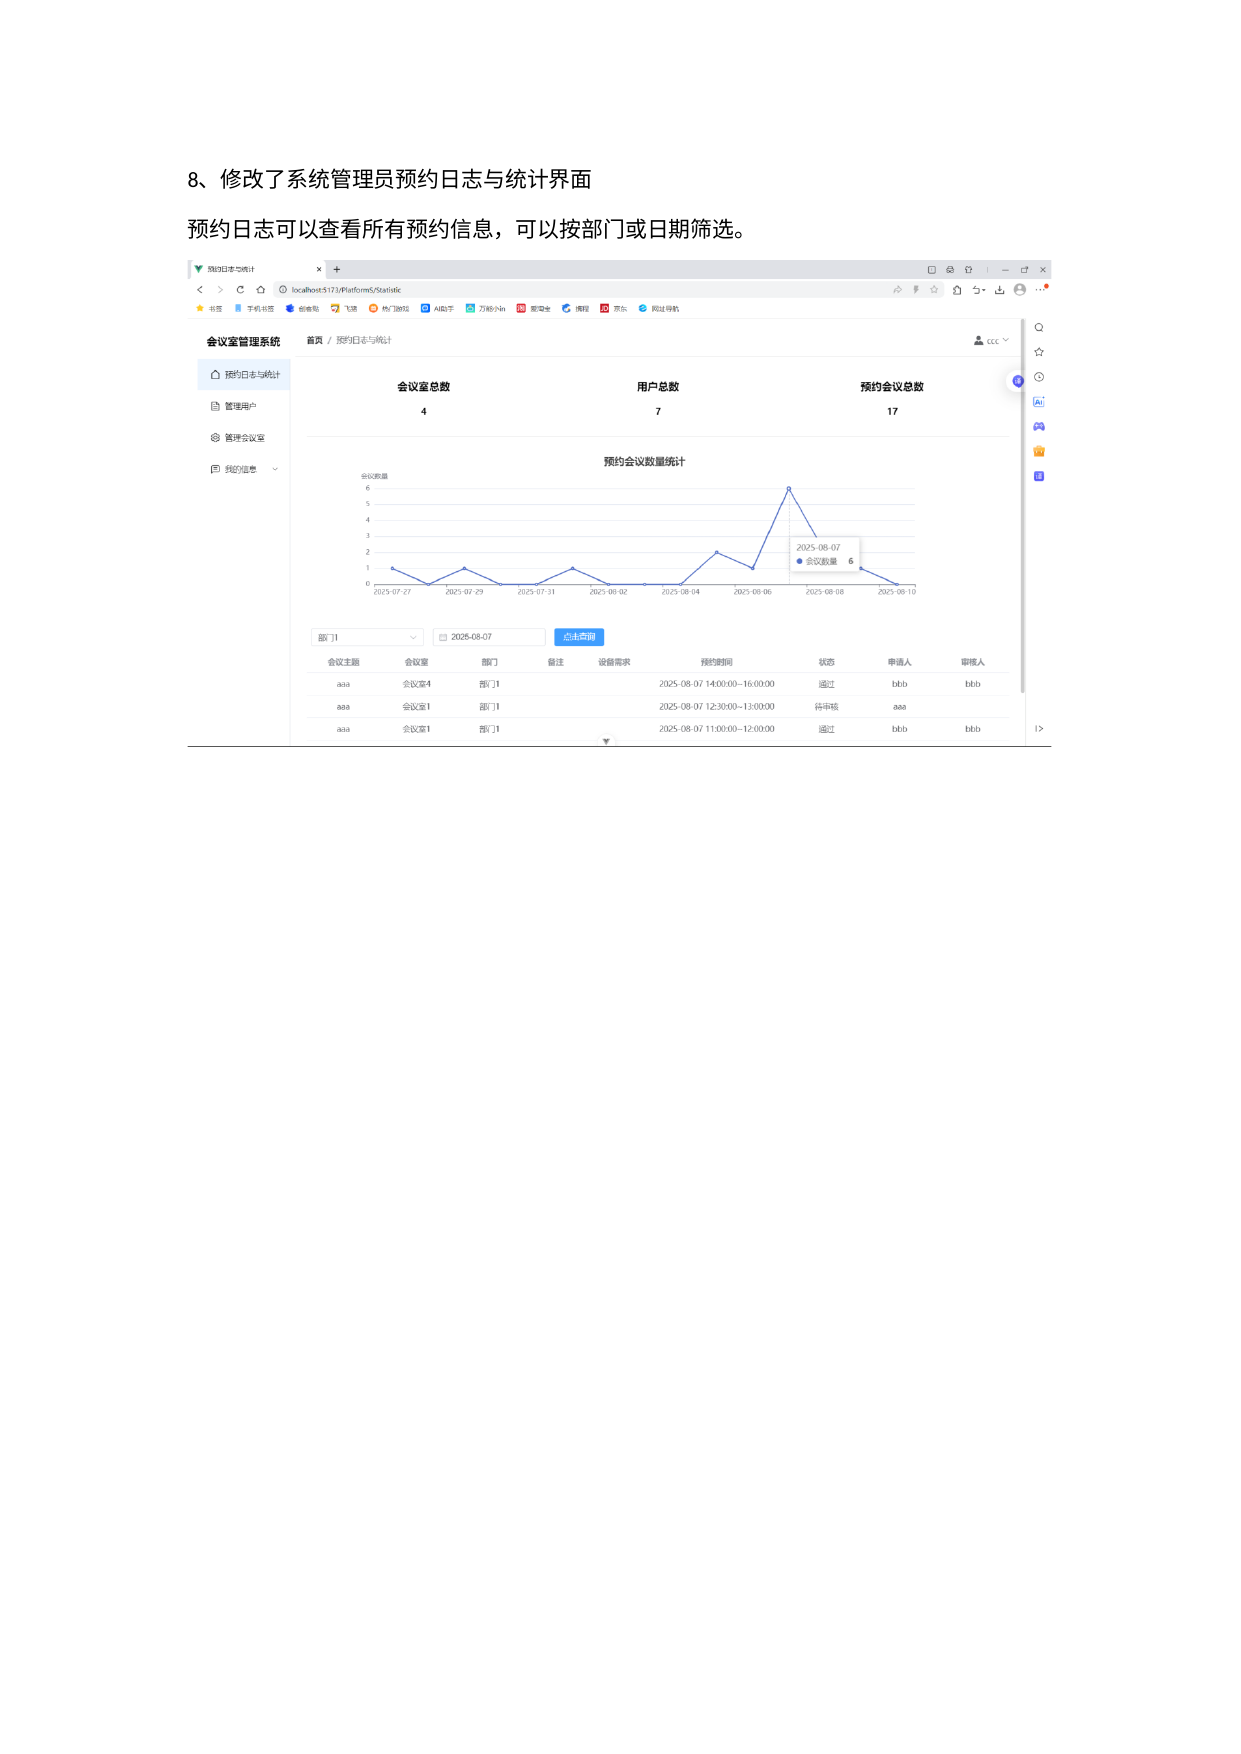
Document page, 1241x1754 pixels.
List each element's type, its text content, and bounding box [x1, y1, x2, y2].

list 预约日志可以查看所有预约信息，可以按部门或日期筛选。 [187, 211, 1053, 244]
list 修改了系统管理员预约日志与统计界面 [187, 162, 1053, 194]
picture [187, 260, 1052, 747]
